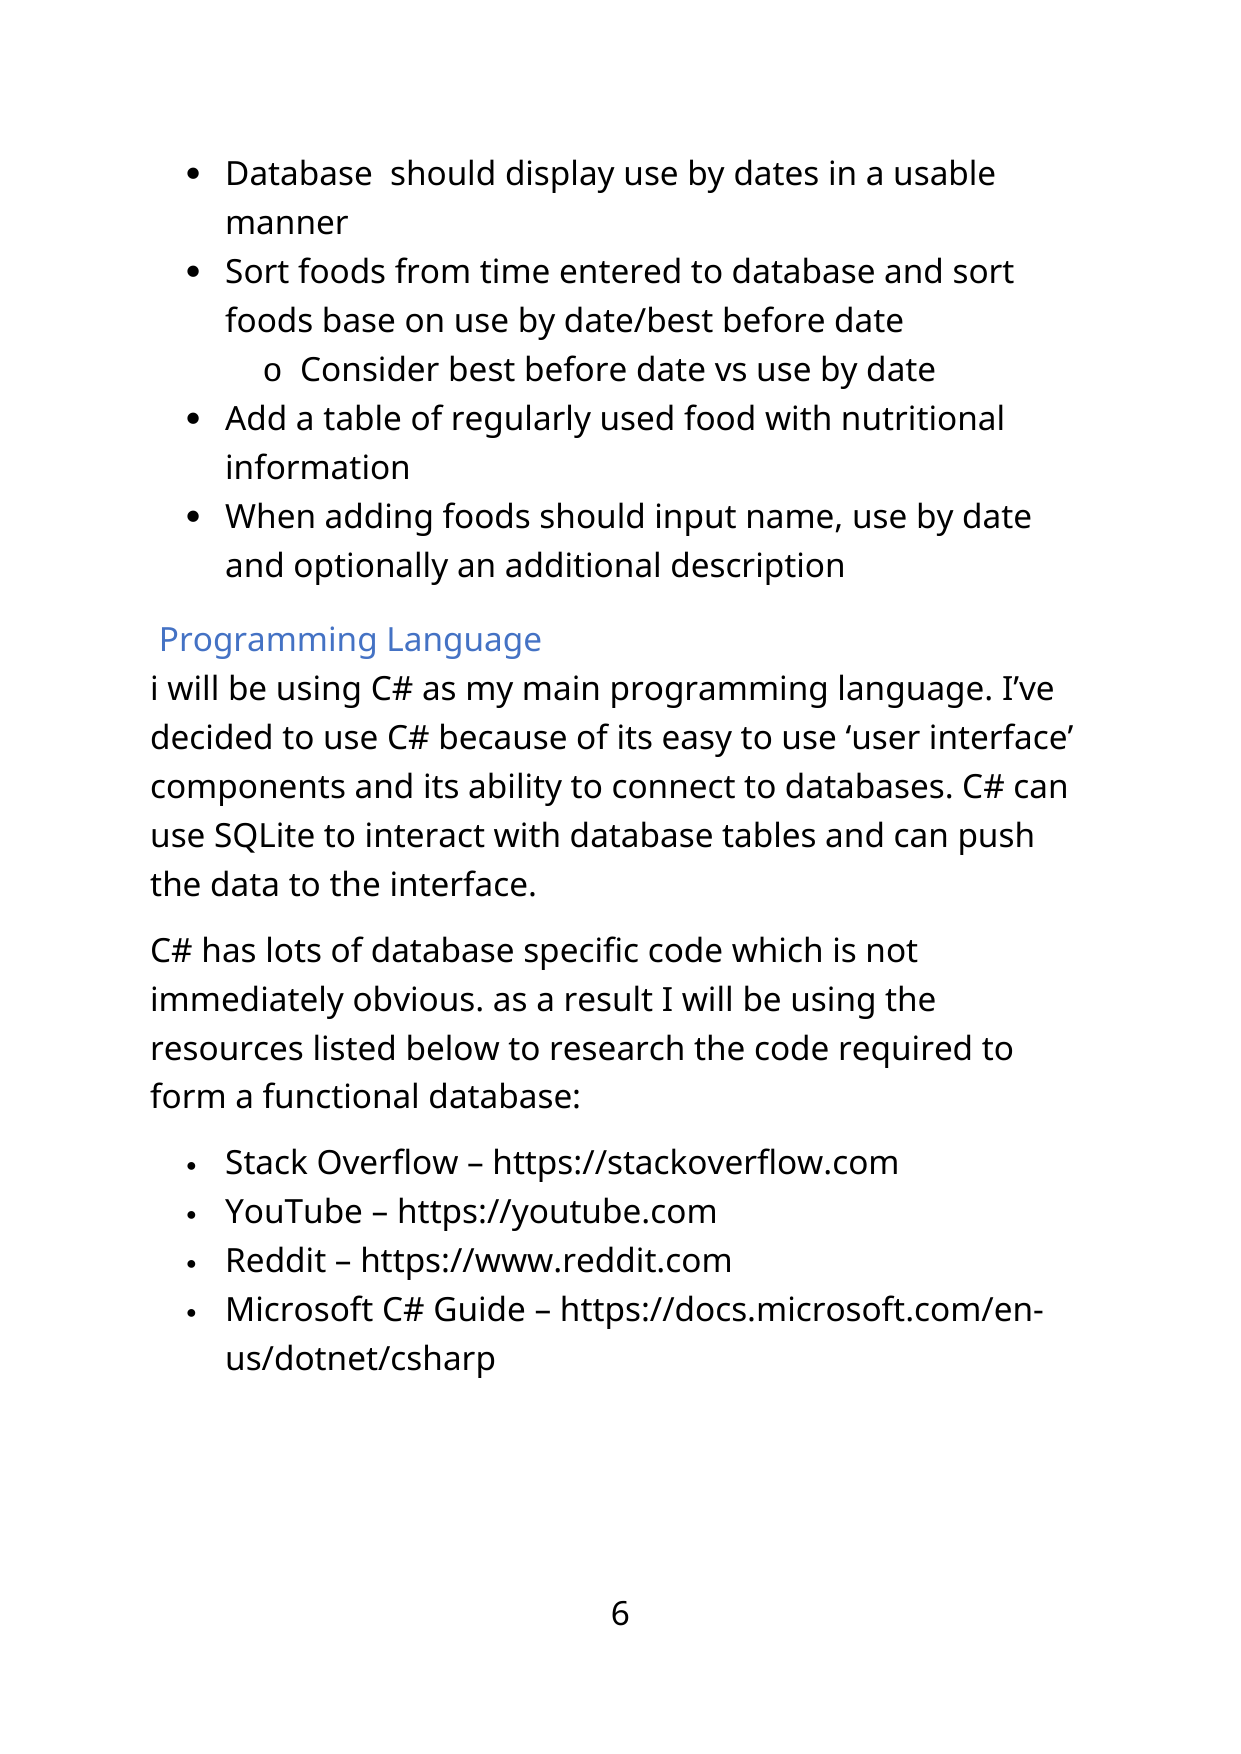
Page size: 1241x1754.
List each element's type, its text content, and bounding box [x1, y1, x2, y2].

list Add a table of regularly used food with nutritional information [187, 395, 1090, 489]
list Consider best before date vs use by date [262, 346, 1090, 392]
subtitle Programming Language [150, 616, 1090, 661]
list Reddit – https://www.reddit.com [187, 1237, 1090, 1282]
text i will be using C# as my main programming language. I’ve decided to use C# because of its easy to use ‘user interface’ components and its ability to connect to databases. C# can use SQLite to interact with database tables and can push the data to the interface. [150, 665, 1090, 906]
list Sort foods from time entered to database and sort foods base on use by date/best before date [187, 248, 1090, 342]
list Database should display use by dates in a usable manner [187, 150, 1090, 244]
list Stack Overflow – https://stackoverflow.com [187, 1139, 1090, 1184]
list YouTube – https://youtube.com [187, 1188, 1090, 1233]
text C# has lots of database specific code which is not immediately obvious. as a result I will be using the resources listed below to research the code required to form a functional database: [150, 926, 1090, 1119]
list When adding foods should input name, use by date and optionally an additional description [187, 493, 1090, 587]
list Microsoft C# Guide – https://docs.microsoft.com/en-us/dotnet/csharp [187, 1286, 1090, 1380]
